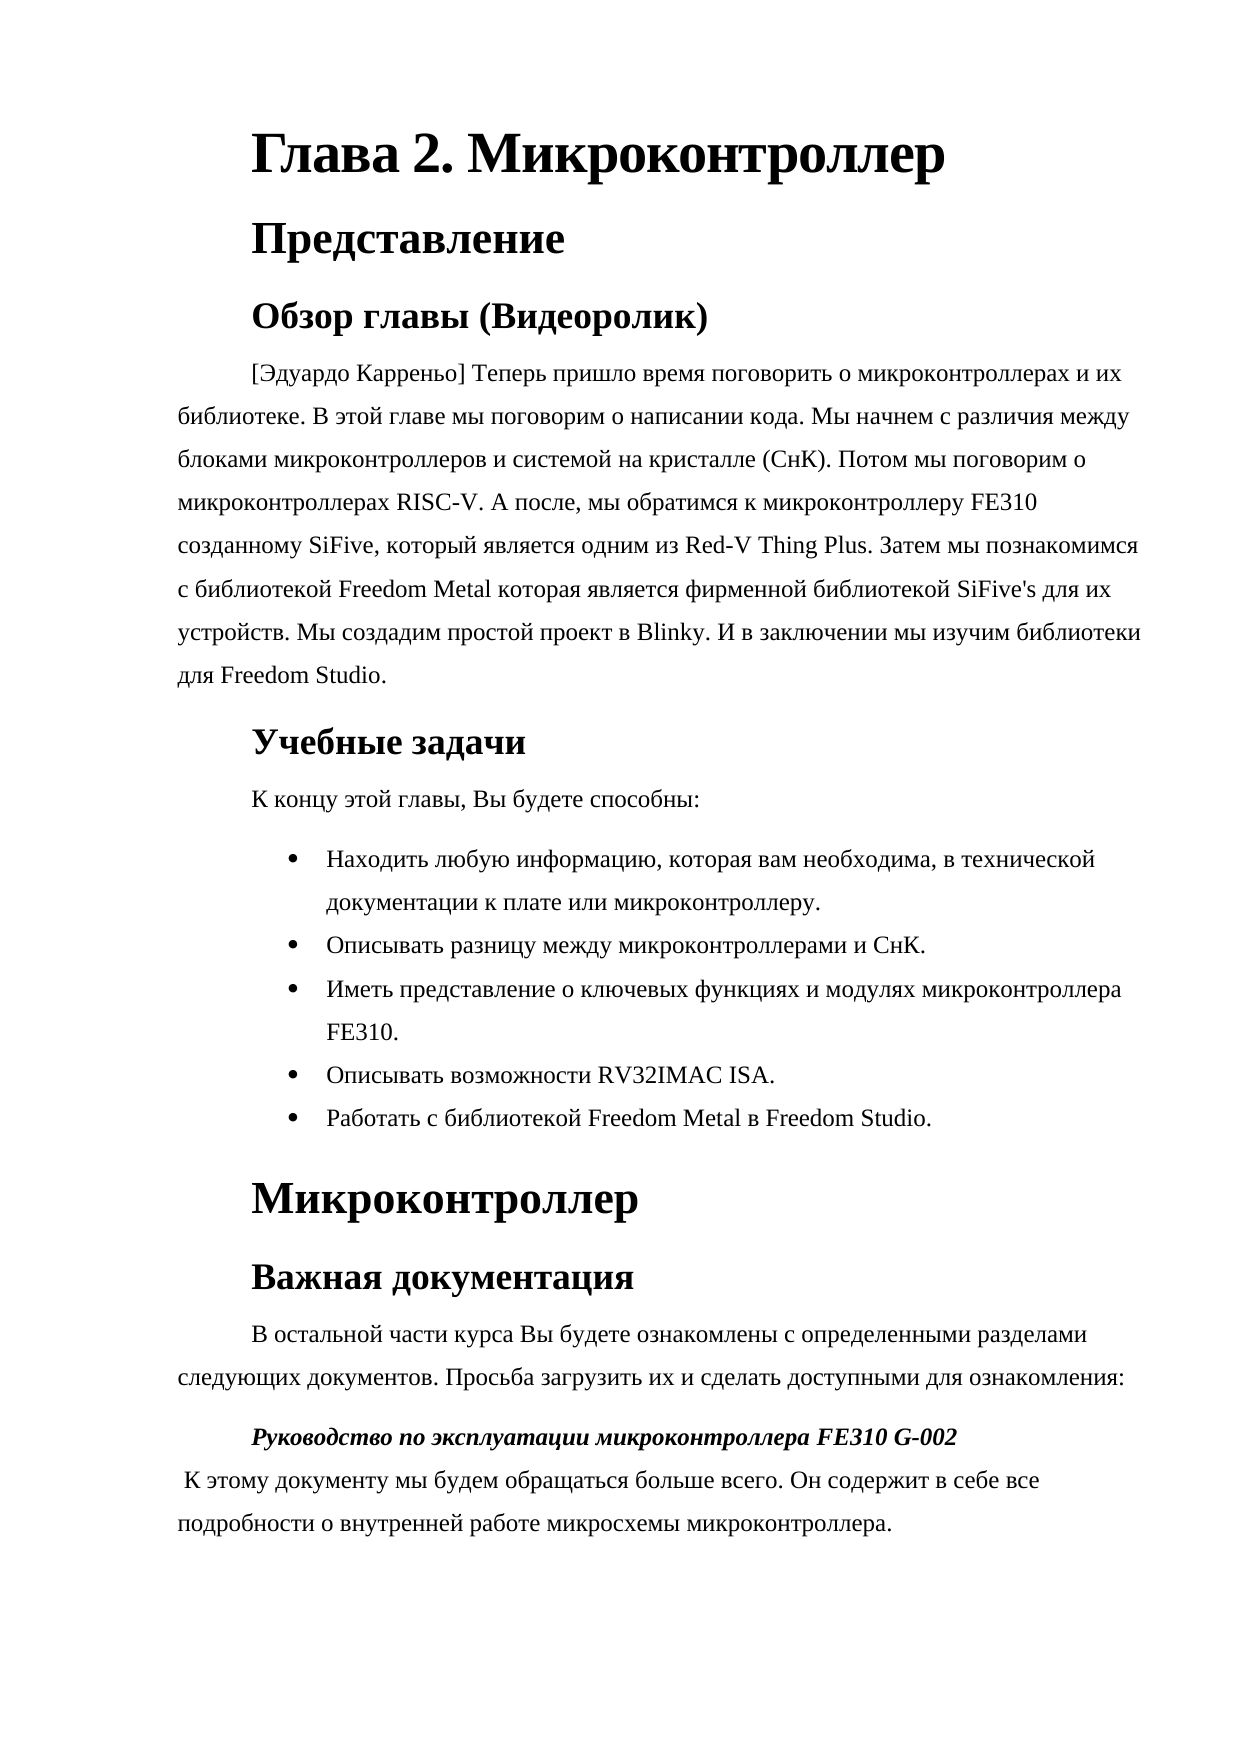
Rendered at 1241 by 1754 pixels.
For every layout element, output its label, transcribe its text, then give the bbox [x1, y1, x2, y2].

list Находить любую информацию, которая вам необходима, в технической документации к плате или микроконтроллеру. [288, 844, 1152, 916]
text К концу этой главы, Вы будете способны: [177, 784, 1152, 813]
list Работать с библиотекой Freedom Metal в Freedom Studio. [288, 1103, 1152, 1132]
subtitle Обзор главы (Видеоролик) [177, 293, 1152, 337]
list Описывать разницу между микроконтроллерами и СнК. [288, 931, 1152, 959]
title Глава 2. Микроконтроллер [177, 118, 1152, 185]
text Руководство по эксплуатации микроконтроллера FE310 G-002 К этому документу мы будем обращаться больше всего. Он содержит в себе все подробности о внутренней работе микросхемы микроконтроллера. [177, 1422, 1152, 1537]
subtitle Учебные задачи [177, 720, 1152, 763]
list Иметь представление о ключевых функциях и модулях микроконтроллера FE310. [288, 974, 1152, 1046]
subtitle Микроконтроллер [177, 1171, 1152, 1224]
list Описывать возможности RV32IMAC ISA. [288, 1060, 1152, 1089]
subtitle Представление [177, 210, 1152, 263]
subtitle Важная документация [177, 1254, 1152, 1297]
text [Эдуардо Карреньо] Теперь пришло время поговорить о микроконтроллерах и их библиотеке. В этой главе мы поговорим о написании кода. Мы начнем с различия между блоками микроконтроллеров и системой на кристалле (СнК). Потом мы поговорим о микроконтроллерах RISC-V. А после, мы обратимся к микроконтроллеру FE310 созданному SiFive, который является одним из Red-V Thing Plus. Затем мы познакомимся с библиотекой Freedom Metal которая является фирменной библиотекой SiFive's для их устройств. Мы создадим простой проект в Blinky. И в заключении мы изучим библиотеки для Freedom Studio. [177, 358, 1152, 689]
text В остальной части курса Вы будете ознакомлены с определенными разделами следующих документов. Просьба загрузить их и сделать доступными для ознакомления: [177, 1319, 1152, 1391]
